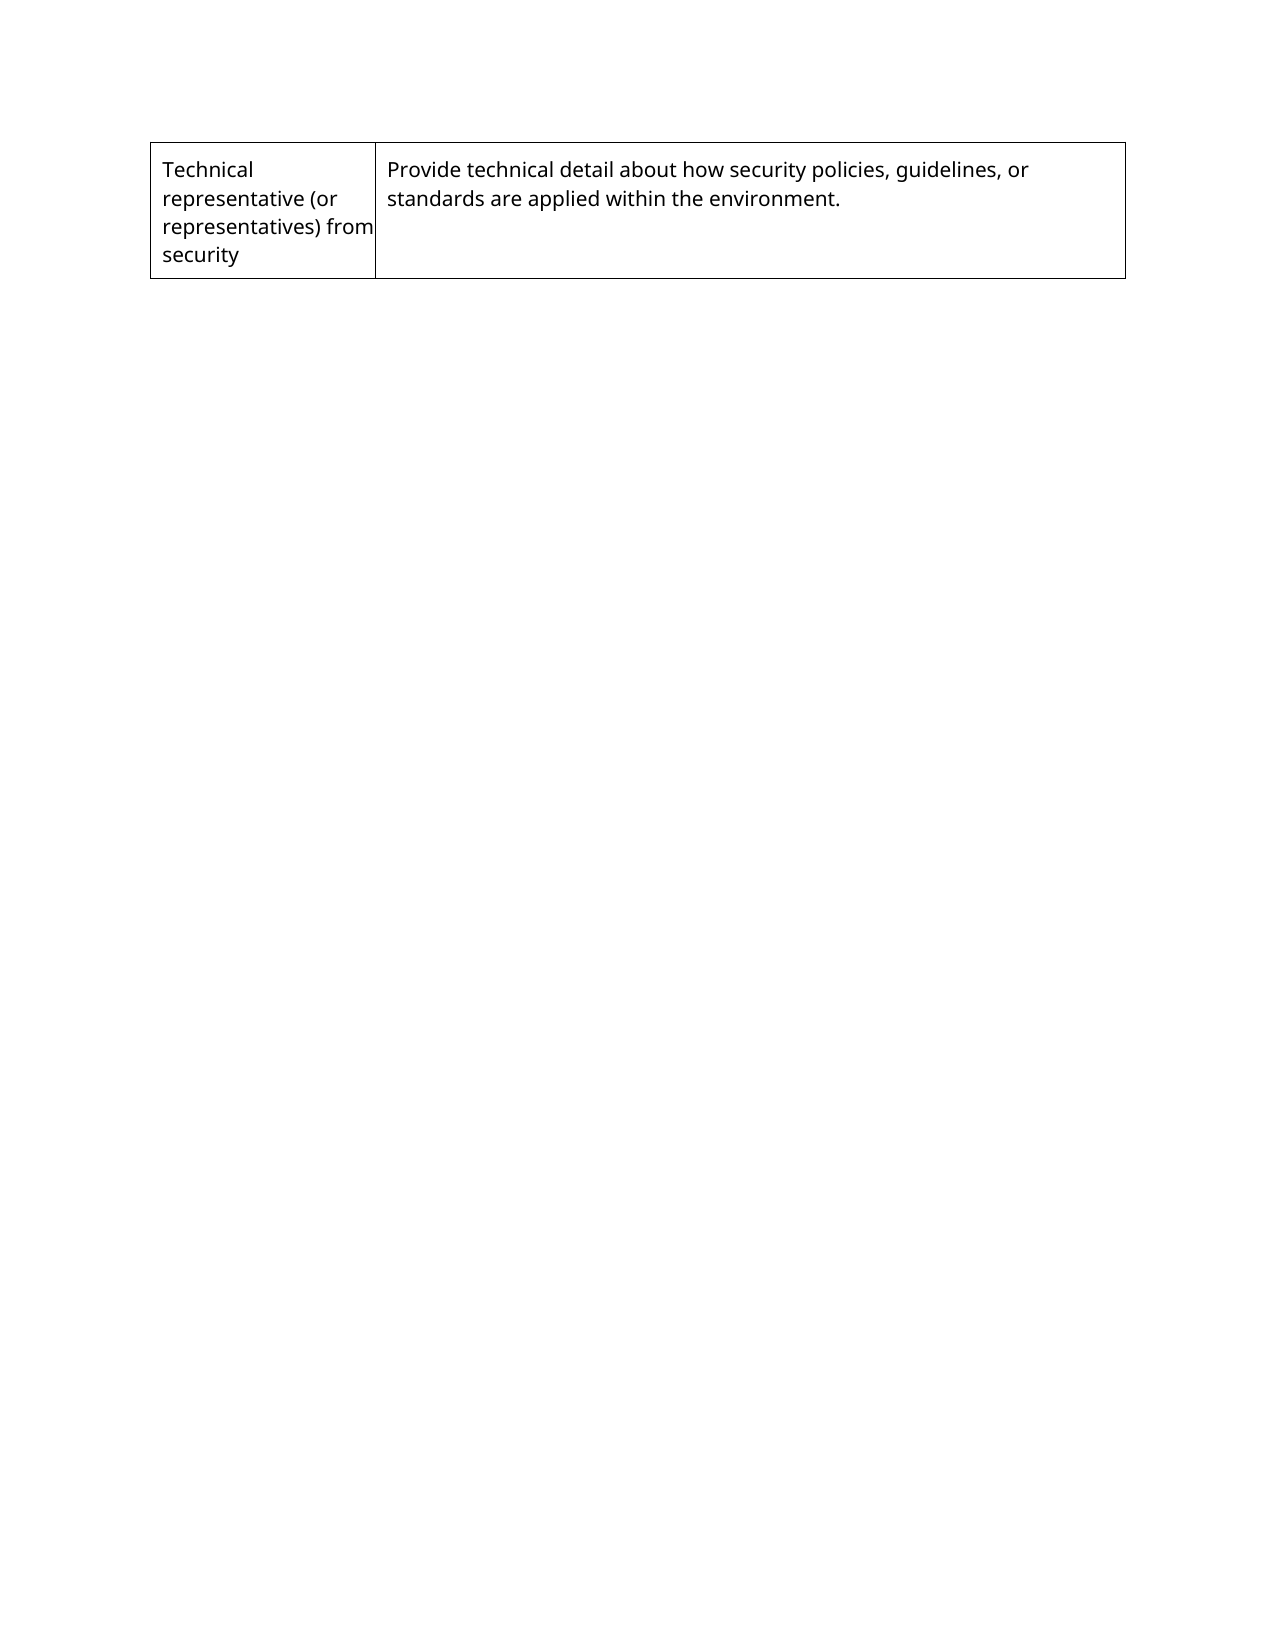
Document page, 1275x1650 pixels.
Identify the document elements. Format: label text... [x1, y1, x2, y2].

table_cell Provide technical detail about how security policies, guidelines, or standards are applied within the environment. [376, 143, 1125, 278]
table_cell Technical representative (or representatives) from security [151, 143, 375, 278]
